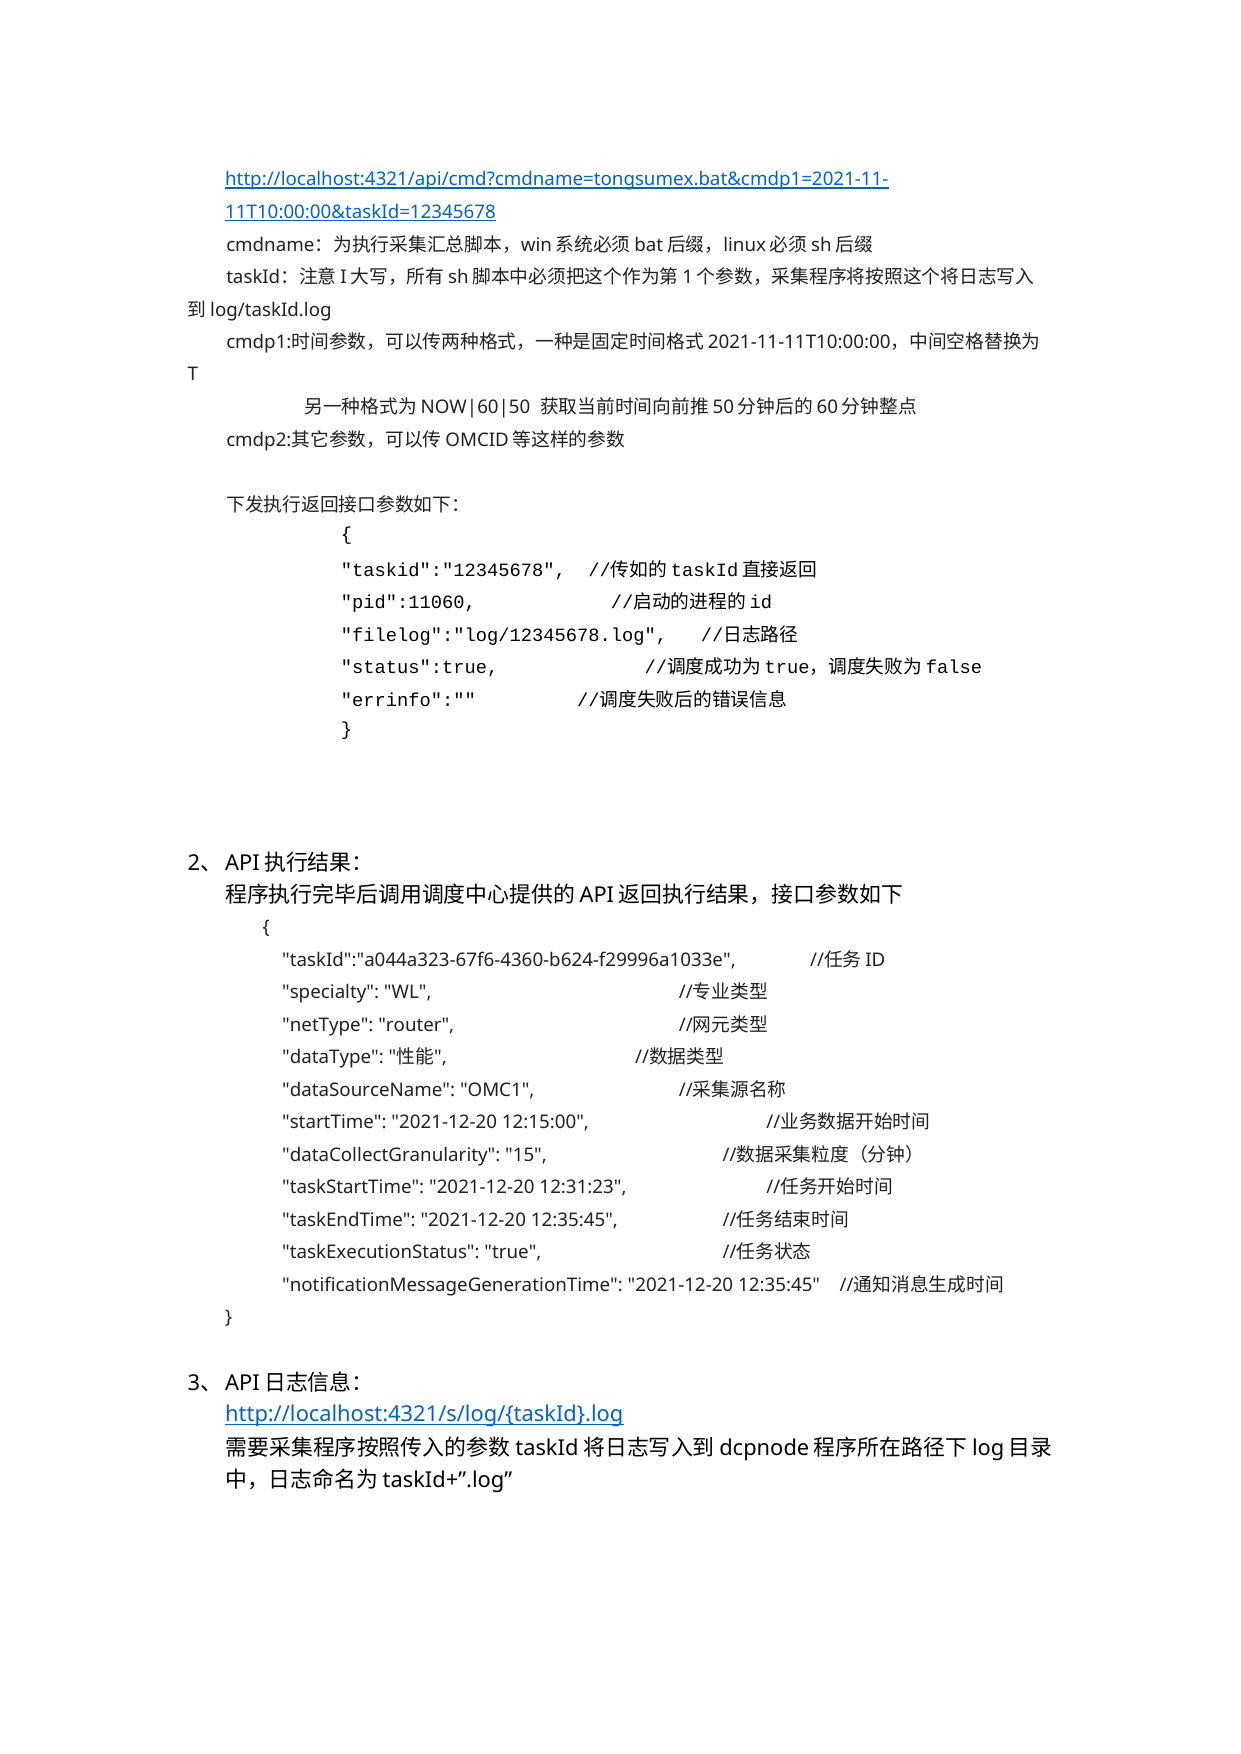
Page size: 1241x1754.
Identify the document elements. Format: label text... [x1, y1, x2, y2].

list "taskId":"a044a323-67f6-4360-b624-f29996a1033e", //任务ID [225, 942, 1053, 974]
list "netType": "router", //网元类型 [225, 1007, 1053, 1039]
text "taskid":"12345678", //传如的taskId直接返回 [341, 552, 1053, 584]
text taskId：注意I大写，所有sh脚本中必须把这个作为第1个参数，采集程序将按照这个将日志写入到log/taskId.log [187, 259, 1053, 324]
text 下发执行返回接口参数如下： [187, 487, 1053, 519]
list "dataType": "性能", //数据类型 [225, 1039, 1053, 1072]
text cmdp1:时间参数，可以传两种格式，一种是固定时间格式2021-11-11T10:00:00，中间空格替换为T [187, 324, 1053, 389]
list "startTime": "2021-12-20 12:15:00", //业务数据开始时间 [225, 1104, 1053, 1137]
list http://localhost:4321/api/cmd?cmdname=tongsumex.bat&cmdp1=2021-11-11T10:00:00&taskId=12345678 [225, 162, 1053, 227]
list 程序执行完毕后调用调度中心提供的API返回执行结果，接口参数如下 [225, 877, 1053, 909]
list { [225, 909, 1053, 942]
text } [341, 714, 1053, 747]
list "taskStartTime": "2021-12-20 12:31:23", //任务开始时间 [225, 1169, 1053, 1202]
list "dataCollectGranularity": "15", //数据采集粒度（分钟） [225, 1137, 1053, 1169]
text "errinfo":"" //调度失败后的错误信息 [341, 682, 1053, 714]
text "pid":11060, //启动的进程的id [341, 584, 1053, 617]
list "taskExecutionStatus": "true", //任务状态 [225, 1234, 1053, 1267]
list API执行结果： [187, 844, 1053, 877]
list 需要采集程序按照传入的参数taskId将日志写入到dcpnode程序所在路径下log目录中，日志命名为taskId+”.log” [225, 1429, 1053, 1494]
text { [341, 519, 1053, 552]
list http://localhost:4321/s/log/{taskId}.log [225, 1397, 1053, 1429]
text "status":true, //调度成功为true，调度失败为false [341, 649, 1053, 682]
list } [225, 1299, 1053, 1332]
list "notificationMessageGenerationTime": "2021-12-20 12:35:45" //通知消息生成时间 [225, 1267, 1053, 1299]
text "filelog":"log/12345678.log", //日志路径 [341, 617, 1053, 649]
text 另一种格式为NOW|60|50 获取当前时间向前推50分钟后的60分钟整点 [187, 389, 1053, 422]
text cmdname：为执行采集汇总脚本，win系统必须bat后缀，linux必须sh后缀 [187, 227, 1053, 259]
text cmdp2:其它参数，可以传OMCID等这样的参数 [187, 422, 1053, 454]
list API日志信息： [187, 1364, 1053, 1397]
list "taskEndTime": "2021-12-20 12:35:45", //任务结束时间 [225, 1202, 1053, 1234]
list "dataSourceName": "OMC1", //采集源名称 [225, 1072, 1053, 1104]
list "specialty": "WL", //专业类型 [225, 974, 1053, 1007]
